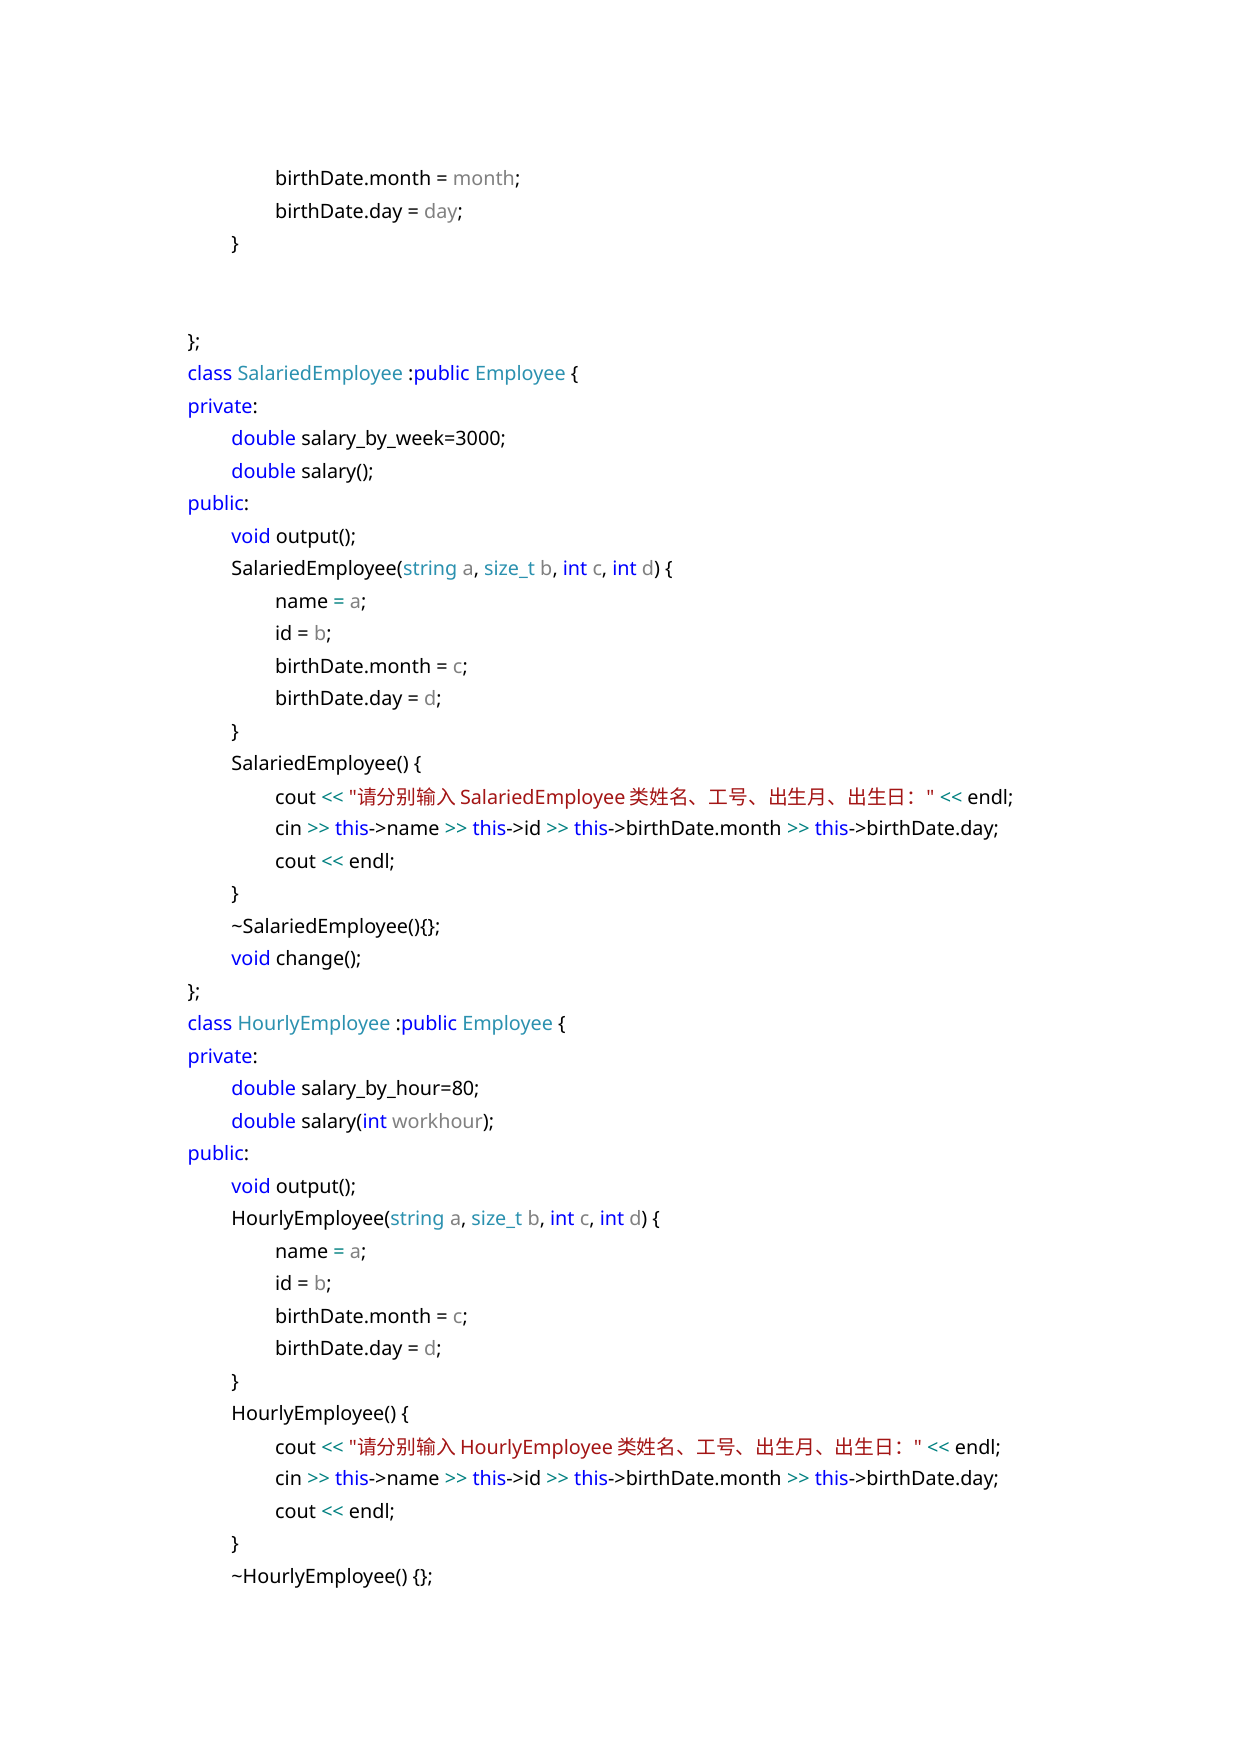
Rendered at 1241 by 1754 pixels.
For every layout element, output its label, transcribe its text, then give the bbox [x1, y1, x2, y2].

text name = a; [187, 1234, 1053, 1267]
text class SalariedEmployee :public Employee { [187, 357, 1053, 389]
text cin >> this->name >> this->id >> this->birthDate.month >> this->birthDate.day; [187, 1462, 1053, 1494]
text double salary(); [187, 454, 1053, 487]
text public: [187, 1137, 1053, 1169]
text private: [187, 1039, 1053, 1072]
text birthDate.month = c; [187, 649, 1053, 682]
text cout << "请分别输入SalariedEmployee类姓名、工号、出生月、出生日：" << endl; [187, 779, 1053, 812]
text }; [187, 324, 1053, 357]
text SalariedEmployee(string a, size_t b, int c, int d) { [187, 552, 1053, 584]
text void output(); [187, 1169, 1053, 1202]
text birthDate.month = c; [187, 1299, 1053, 1332]
text public: [187, 487, 1053, 519]
text cin >> this->name >> this->id >> this->birthDate.month >> this->birthDate.day; [187, 812, 1053, 844]
text double salary_by_hour=80; [187, 1072, 1053, 1104]
text } [187, 714, 1053, 747]
text cout << endl; [187, 844, 1053, 877]
text name = a; [187, 584, 1053, 617]
text id = b; [187, 617, 1053, 649]
text double salary_by_week=3000; [187, 422, 1053, 454]
text void output(); [187, 519, 1053, 552]
text cout << endl; [187, 1494, 1053, 1527]
text birthDate.day = d; [187, 682, 1053, 714]
text } [187, 877, 1053, 909]
text class HourlyEmployee :public Employee { [187, 1007, 1053, 1039]
text double salary(int workhour); [187, 1104, 1053, 1137]
text cout << "请分别输入HourlyEmployee类姓名、工号、出生月、出生日：" << endl; [187, 1429, 1053, 1462]
text void change(); [187, 942, 1053, 974]
text birthDate.day = d; [187, 1332, 1053, 1364]
text } [187, 1527, 1053, 1559]
text id = b; [187, 1267, 1053, 1299]
text }; [187, 974, 1053, 1007]
text ~SalariedEmployee(){}; [187, 909, 1053, 942]
text HourlyEmployee() { [187, 1397, 1053, 1429]
text HourlyEmployee(string a, size_t b, int c, int d) { [187, 1202, 1053, 1234]
text birthDate.month = month; [187, 162, 1053, 194]
text private: [187, 389, 1053, 422]
text SalariedEmployee() { [187, 747, 1053, 779]
text ~HourlyEmployee() {}; [187, 1559, 1053, 1592]
text } [187, 1364, 1053, 1397]
text birthDate.day = day; [187, 194, 1053, 227]
text } [187, 227, 1053, 259]
